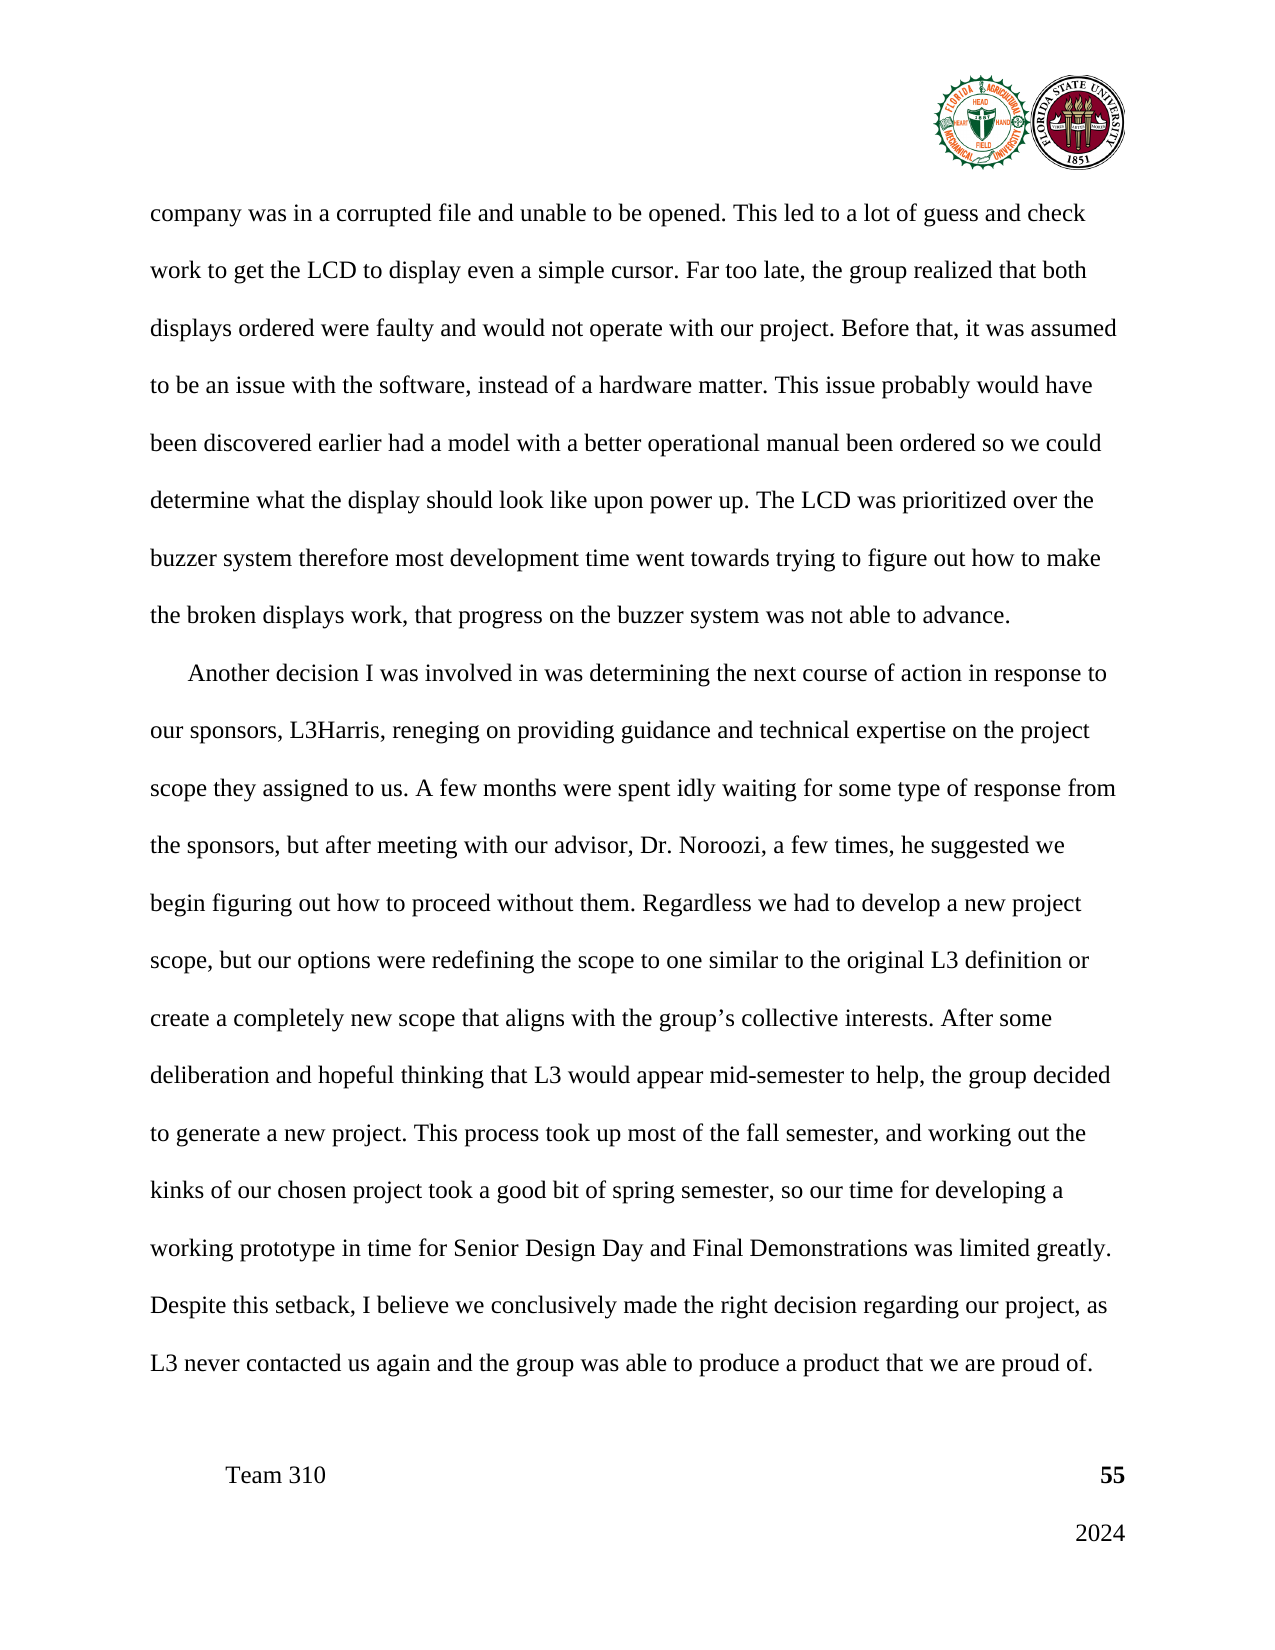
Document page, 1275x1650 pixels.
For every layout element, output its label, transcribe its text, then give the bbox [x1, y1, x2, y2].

text Another decision I was involved in was determining the next course of action in response to our sponsors, L3Harris, reneging on providing guidance and technical expertise on the project scope they assigned to us. A few months were spent idly waiting for some type of response from the sponsors, but after meeting with our advisor, Dr. Noroozi, a few times, he suggested we begin figuring out how to proceed without them. Regardless we had to develop a new project scope, but our options were redefining the scope to one similar to the original L3 definition or create a completely new scope that aligns with the group’s collective interests. After some deliberation and hopeful thinking that L3 would appear mid-semester to help, the group decided to generate a new project. This process took up most of the fall semester, and working out the kinks of our chosen project took a good bit of spring semester, so our time for developing a working prototype in time for Senior Design Day and Final Demonstrations was limited greatly. Despite this setback, I believe we conclusively made the right decision regarding our project, as L3 never contacted us again and the group was able to produce a product that we are proud of. [150, 658, 1125, 1377]
picture [933, 75, 1125, 170]
